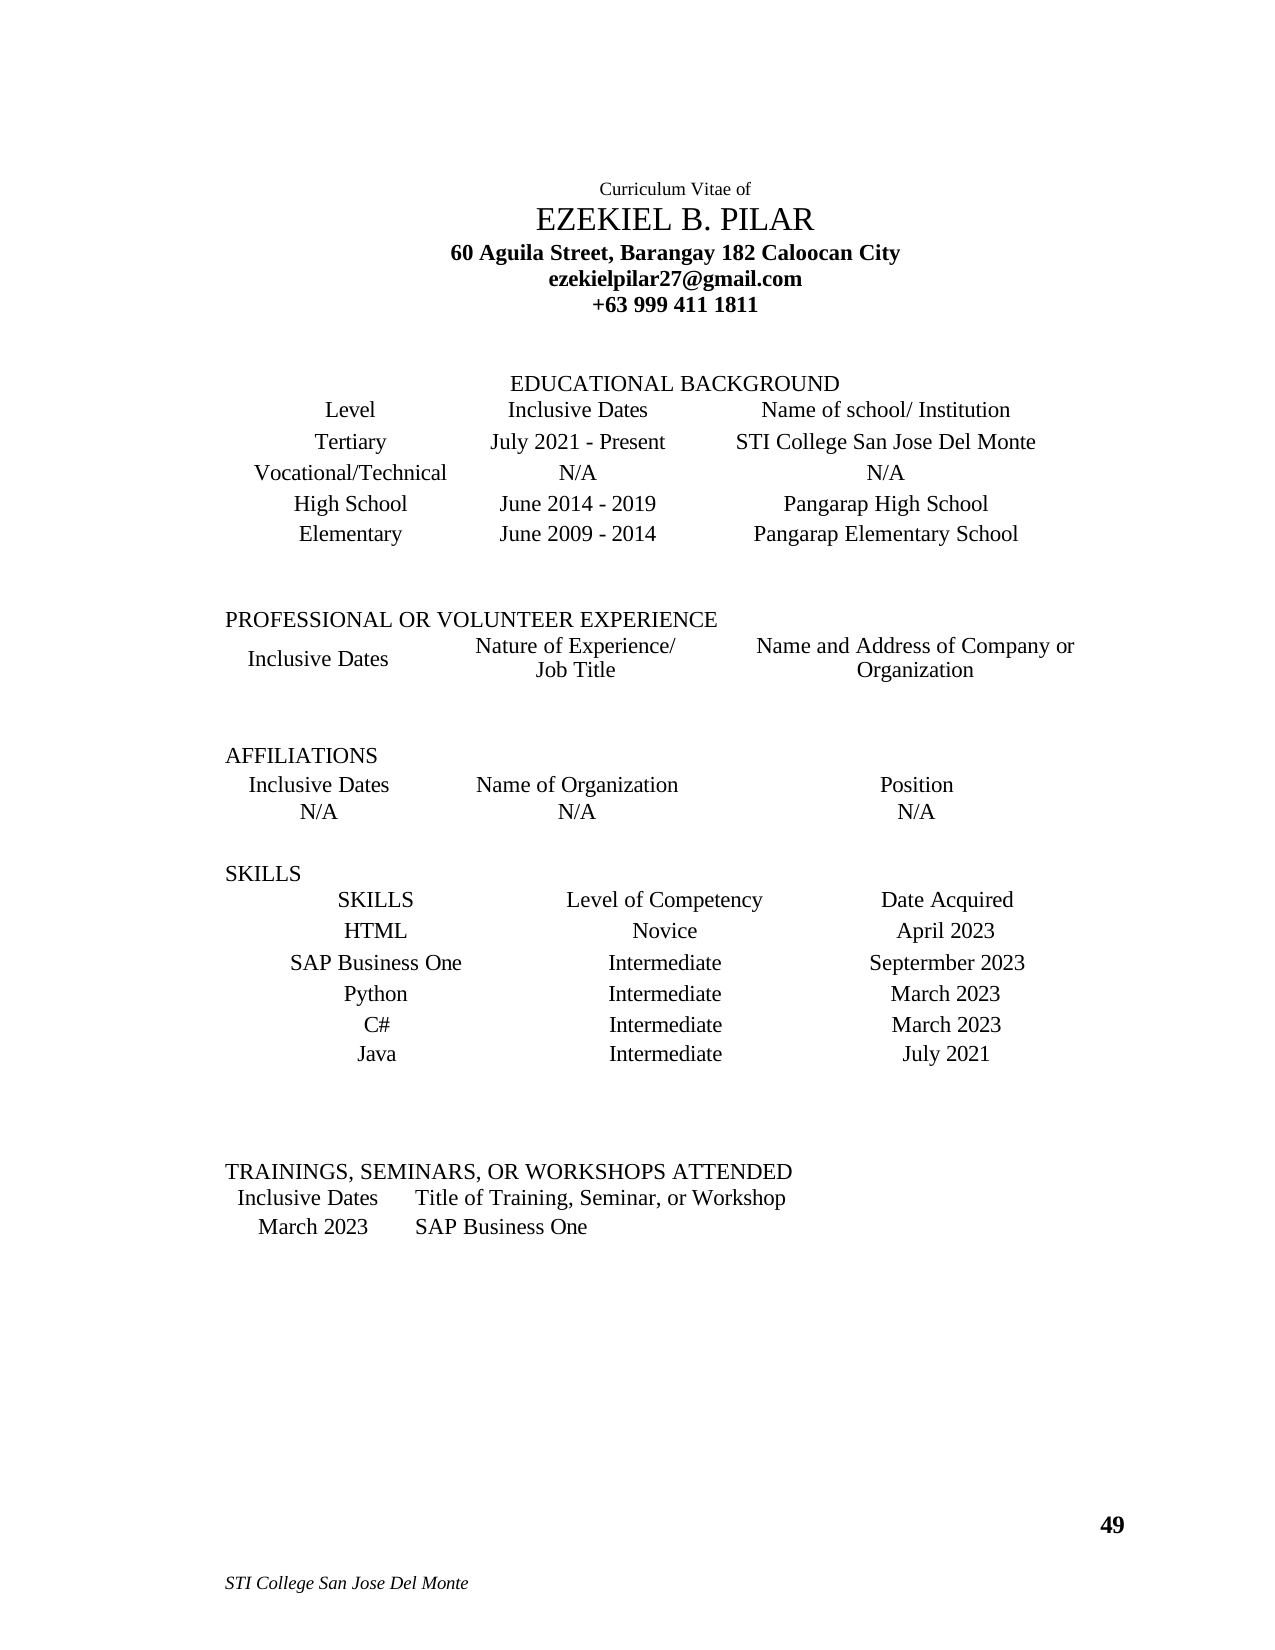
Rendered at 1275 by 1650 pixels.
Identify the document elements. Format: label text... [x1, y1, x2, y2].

text TRAININGS, SEMINARS, OR WORKSHOPS ATTENDED [225, 1158, 1237, 1184]
table_header Inclusive Dates [232, 1185, 397, 1213]
table_header Level [247, 398, 469, 426]
text PROFESSIONAL OR VOLUNTEER EXPERIENCE [225, 606, 1237, 632]
text 60 Aguila Street, Barangay 182 Caloocan City ezekielpilar27@gmail.com [357, 238, 994, 291]
table_cell SAP Business One [397, 1213, 793, 1242]
table_cell N/A [432, 799, 779, 826]
table_header Name of school/ Institution [701, 398, 1041, 426]
table_cell Python [284, 978, 514, 1009]
table_cell Intermediate [514, 1009, 816, 1041]
table_header Inclusive Dates [243, 772, 432, 799]
table_header Name of Organization [432, 772, 779, 799]
table_cell N/A [701, 457, 1041, 488]
table_cell Intermediate [514, 1041, 816, 1069]
table_header Date Acquired [816, 887, 1030, 916]
table_cell June 2009 - 2014 [469, 520, 701, 548]
table_cell SAP Business One [284, 947, 514, 978]
table_header Title of Training, Seminar, or Workshop [397, 1185, 793, 1213]
table_cell STI College San Jose Del Monte [701, 426, 1041, 457]
table_cell Tertiary [247, 426, 469, 457]
table_cell Novice [514, 916, 816, 947]
table_cell Intermediate [514, 978, 816, 1009]
table_cell Java [284, 1041, 514, 1069]
table_cell June 2014 - 2019 [469, 489, 701, 520]
table_cell March 2023 [232, 1213, 397, 1242]
table_header Position [779, 772, 959, 799]
table_header Name and Address of Company or Organization [716, 633, 1080, 685]
text Curriculum Vitae of [230, 179, 1120, 200]
table_cell Septermber 2023 [816, 947, 1030, 978]
table_cell March 2023 [816, 978, 1030, 1009]
table_cell HTML [284, 916, 514, 947]
text SKILLS [225, 860, 1237, 886]
text AFFILIATIONS [225, 742, 1237, 769]
table_cell N/A [779, 799, 959, 826]
subtitle EZEKIEL B. PILAR [230, 200, 1120, 238]
text +63 999 411 1811 [230, 291, 1120, 317]
table_cell Pangarap High School [701, 489, 1041, 520]
table_cell Intermediate [514, 947, 816, 978]
table_cell July 2021 - Present [469, 426, 701, 457]
table_header Level of Competency [514, 887, 816, 916]
table_cell Pangarap Elementary School [701, 520, 1041, 548]
text EDUCATIONAL BACKGROUND [229, 370, 1120, 397]
table_header Nature of Experience/ Job Title [432, 633, 716, 685]
table_header Inclusive Dates [242, 633, 432, 685]
table_cell Elementary [247, 520, 469, 548]
table_cell N/A [243, 799, 432, 826]
table_cell N/A [469, 457, 701, 488]
table_cell Vocational/Technical [247, 457, 469, 488]
table_cell High School [247, 489, 469, 520]
table_header Inclusive Dates [469, 398, 701, 426]
table_cell April 2023 [816, 916, 1030, 947]
table_cell July 2021 [816, 1041, 1030, 1069]
table_cell C# [284, 1009, 514, 1041]
table_header SKILLS [284, 887, 514, 916]
table_cell March 2023 [816, 1009, 1030, 1041]
